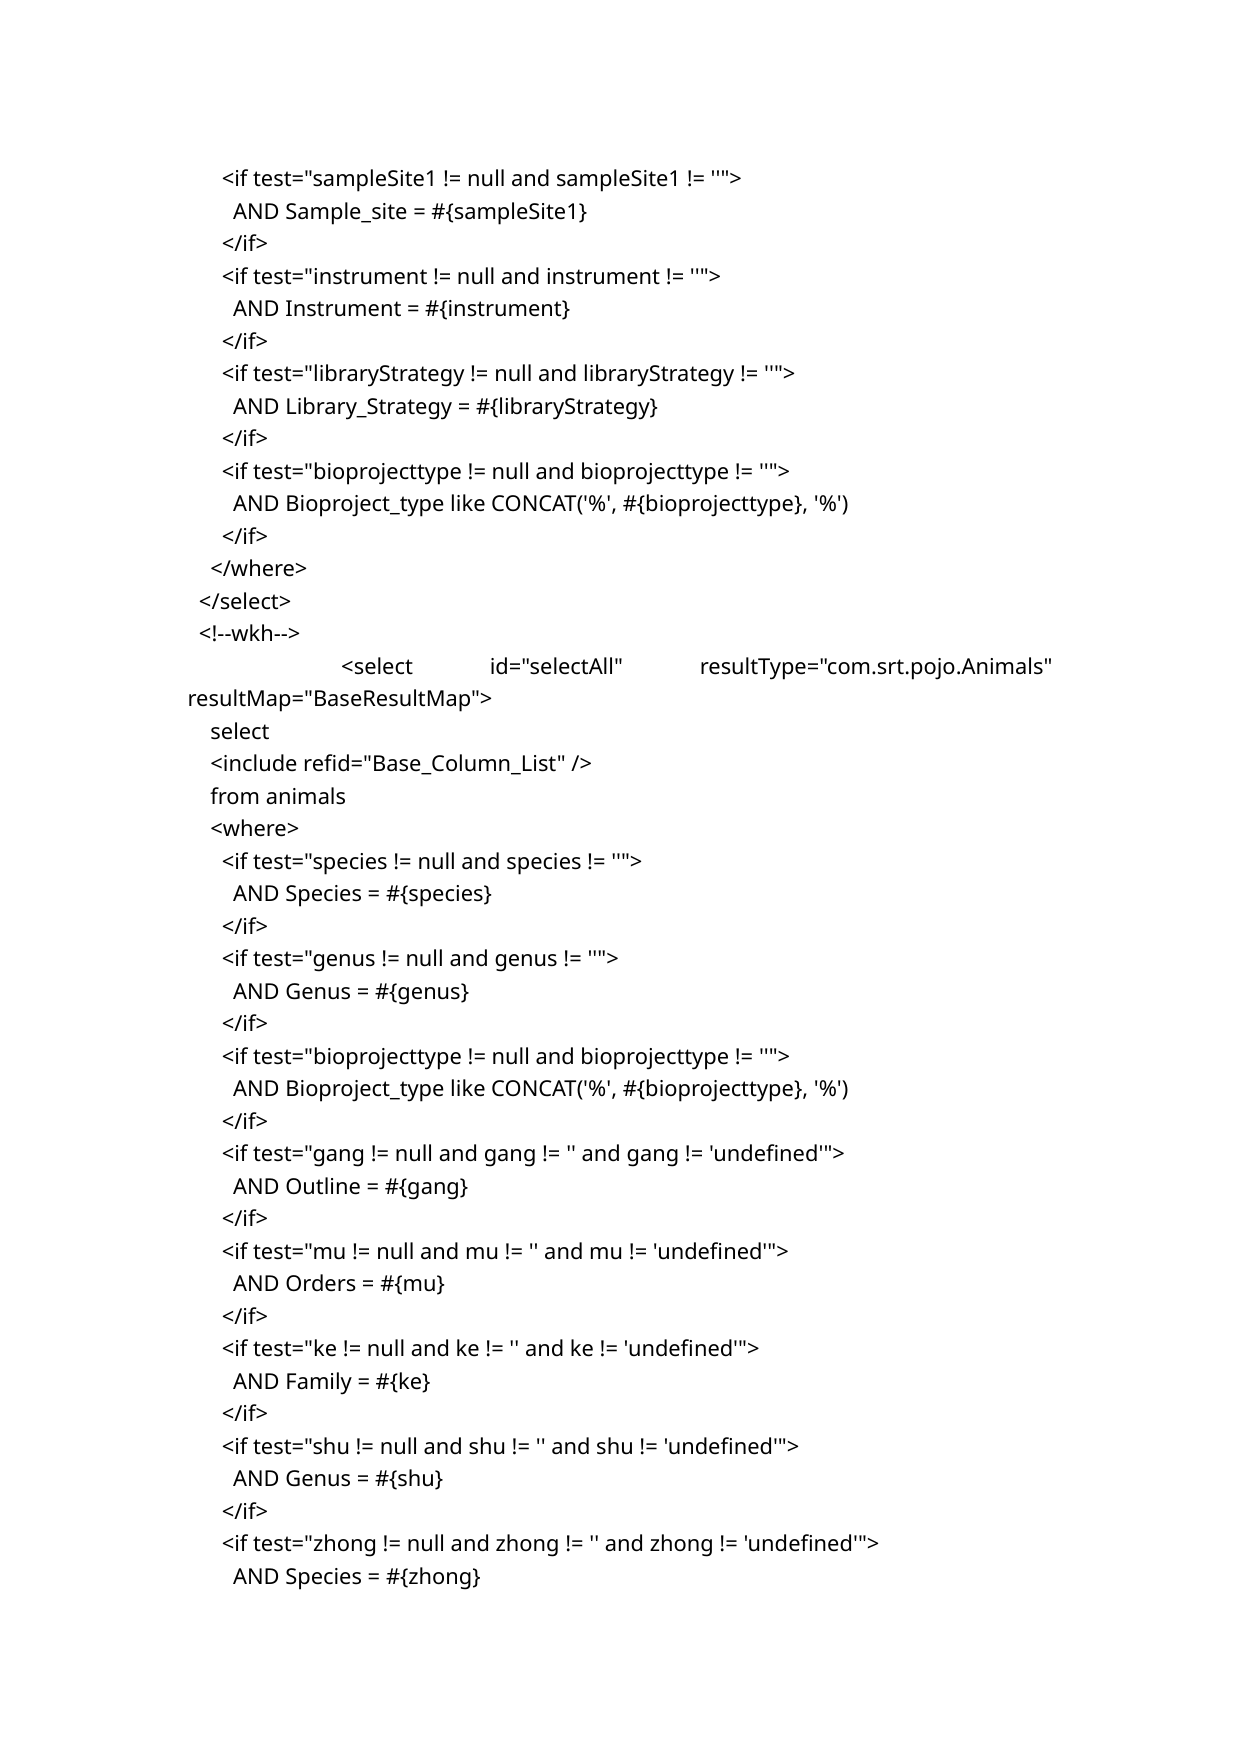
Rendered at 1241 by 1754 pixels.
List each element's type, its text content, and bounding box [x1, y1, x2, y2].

text <if test="zhong != null and zhong != '' and zhong != 'undefined'"> [187, 1527, 1053, 1559]
text <if test="species != null and species != ''"> [187, 844, 1053, 877]
text </if> [187, 1104, 1053, 1137]
text </if> [187, 324, 1053, 357]
text </if> [187, 1299, 1053, 1332]
text AND Species = #{species} [187, 877, 1053, 909]
text AND Bioproject_type like CONCAT('%', #{bioprojecttype}, '%') [187, 487, 1053, 519]
text AND Species = #{zhong} [187, 1559, 1053, 1592]
text </if> [187, 909, 1053, 942]
text <if test="instrument != null and instrument != ''"> [187, 259, 1053, 292]
text AND Outline = #{gang} [187, 1169, 1053, 1202]
text <if test="bioprojecttype != null and bioprojecttype != ''"> [187, 1039, 1053, 1072]
text select [187, 714, 1053, 747]
text <if test="gang != null and gang != '' and gang != 'undefined'"> [187, 1137, 1053, 1169]
text <if test="bioprojecttype != null and bioprojecttype != ''"> [187, 454, 1053, 487]
text </if> [187, 1007, 1053, 1039]
text <if test="mu != null and mu != '' and mu != 'undefined'"> [187, 1234, 1053, 1267]
text </if> [187, 1202, 1053, 1234]
text AND Instrument = #{instrument} [187, 292, 1053, 324]
text from animals [187, 779, 1053, 812]
text <if test="shu != null and shu != '' and shu != 'undefined'"> [187, 1429, 1053, 1462]
text <!--wkh--> [187, 617, 1053, 649]
text </if> [187, 422, 1053, 454]
text <select id="selectAll" resultType="com.srt.pojo.Animals" resultMap="BaseResultMap"> [187, 649, 1053, 714]
text </if> [187, 519, 1053, 552]
text <if test="sampleSite1 != null and sampleSite1 != ''"> [187, 162, 1053, 194]
text <if test="libraryStrategy != null and libraryStrategy != ''"> [187, 357, 1053, 389]
text <if test="genus != null and genus != ''"> [187, 942, 1053, 974]
text </if> [187, 1494, 1053, 1527]
text <include refid="Base_Column_List" /> [187, 747, 1053, 779]
text <where> [187, 812, 1053, 844]
text AND Genus = #{shu} [187, 1462, 1053, 1494]
text </select> [187, 584, 1053, 617]
text </if> [187, 227, 1053, 259]
text <if test="ke != null and ke != '' and ke != 'undefined'"> [187, 1332, 1053, 1364]
text </where> [187, 552, 1053, 584]
text AND Family = #{ke} [187, 1364, 1053, 1397]
text AND Genus = #{genus} [187, 974, 1053, 1007]
text AND Bioproject_type like CONCAT('%', #{bioprojecttype}, '%') [187, 1072, 1053, 1104]
text AND Sample_site = #{sampleSite1} [187, 194, 1053, 227]
text </if> [187, 1397, 1053, 1429]
text AND Library_Strategy = #{libraryStrategy} [187, 389, 1053, 422]
text AND Orders = #{mu} [187, 1267, 1053, 1299]
